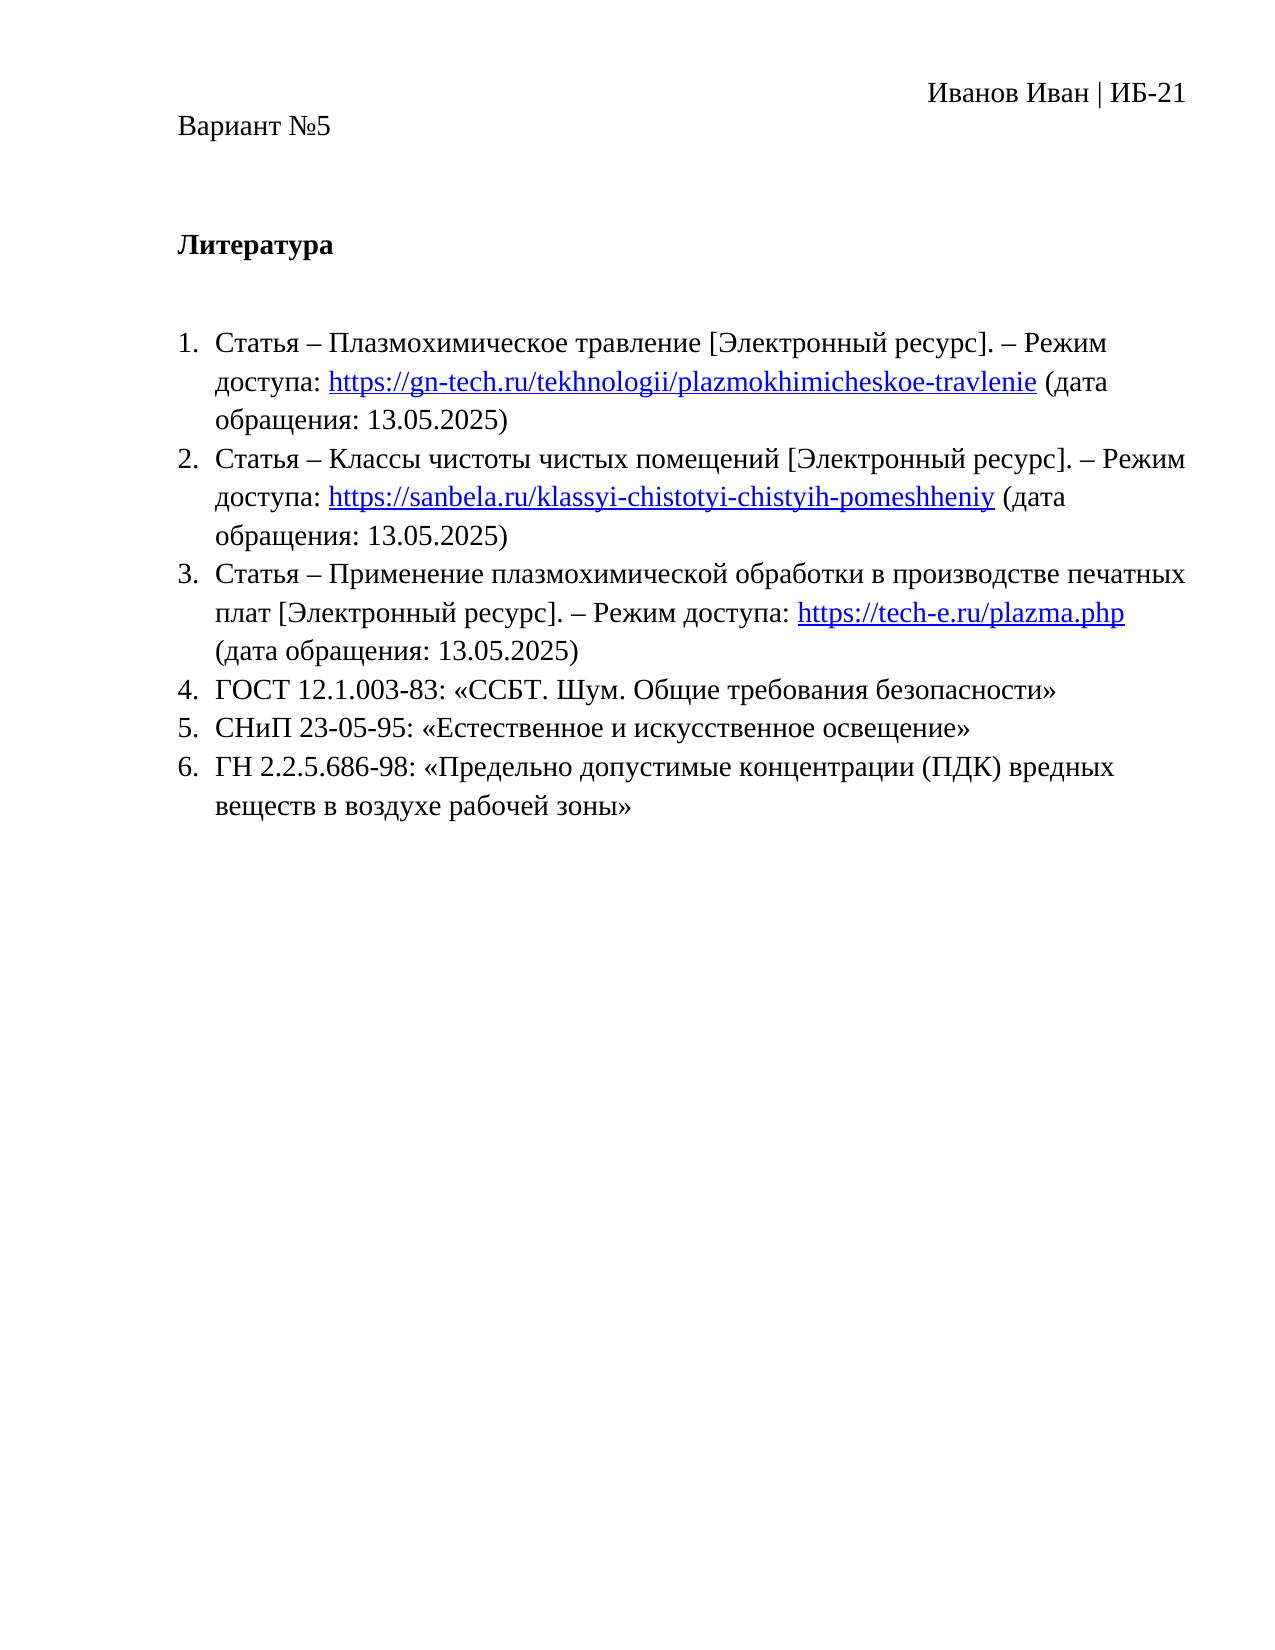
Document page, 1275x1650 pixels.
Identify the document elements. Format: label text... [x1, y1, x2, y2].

list ГОСТ 12.1.003-83: «ССБТ. Шум. Общие требования безопасности» [177, 672, 1186, 706]
list Статья – Применение плазмохимической обработки в производстве печатных плат [Электронный ресурс]. – Режим доступа: https://tech-e.ru/plazma.php (дата обращения: 13.05.2025) [177, 556, 1186, 667]
list СНиП 23-05-95: «Естественное и искусственное освещение» [177, 711, 1186, 744]
list ГН 2.2.5.686-98: «Предельно допустимые концентрации (ПДК) вредных веществ в воздухе рабочей зоны» [177, 749, 1186, 821]
list Статья – Классы чистоты чистых помещений [Электронный ресурс]. – Режим доступа: https://sanbela.ru/klassyi-chistotyi-chistyih-pomeshheniy (дата обращения: 13.05.2025) [177, 441, 1186, 551]
subtitle Литература [177, 227, 1186, 261]
list Статья – Плазмохимическое травление [Электронный ресурс]. – Режим доступа: https://gn-tech.ru/tekhnologii/plazmokhimicheskoe-travlenie (дата обращения: 13.05.2025) [177, 325, 1186, 436]
